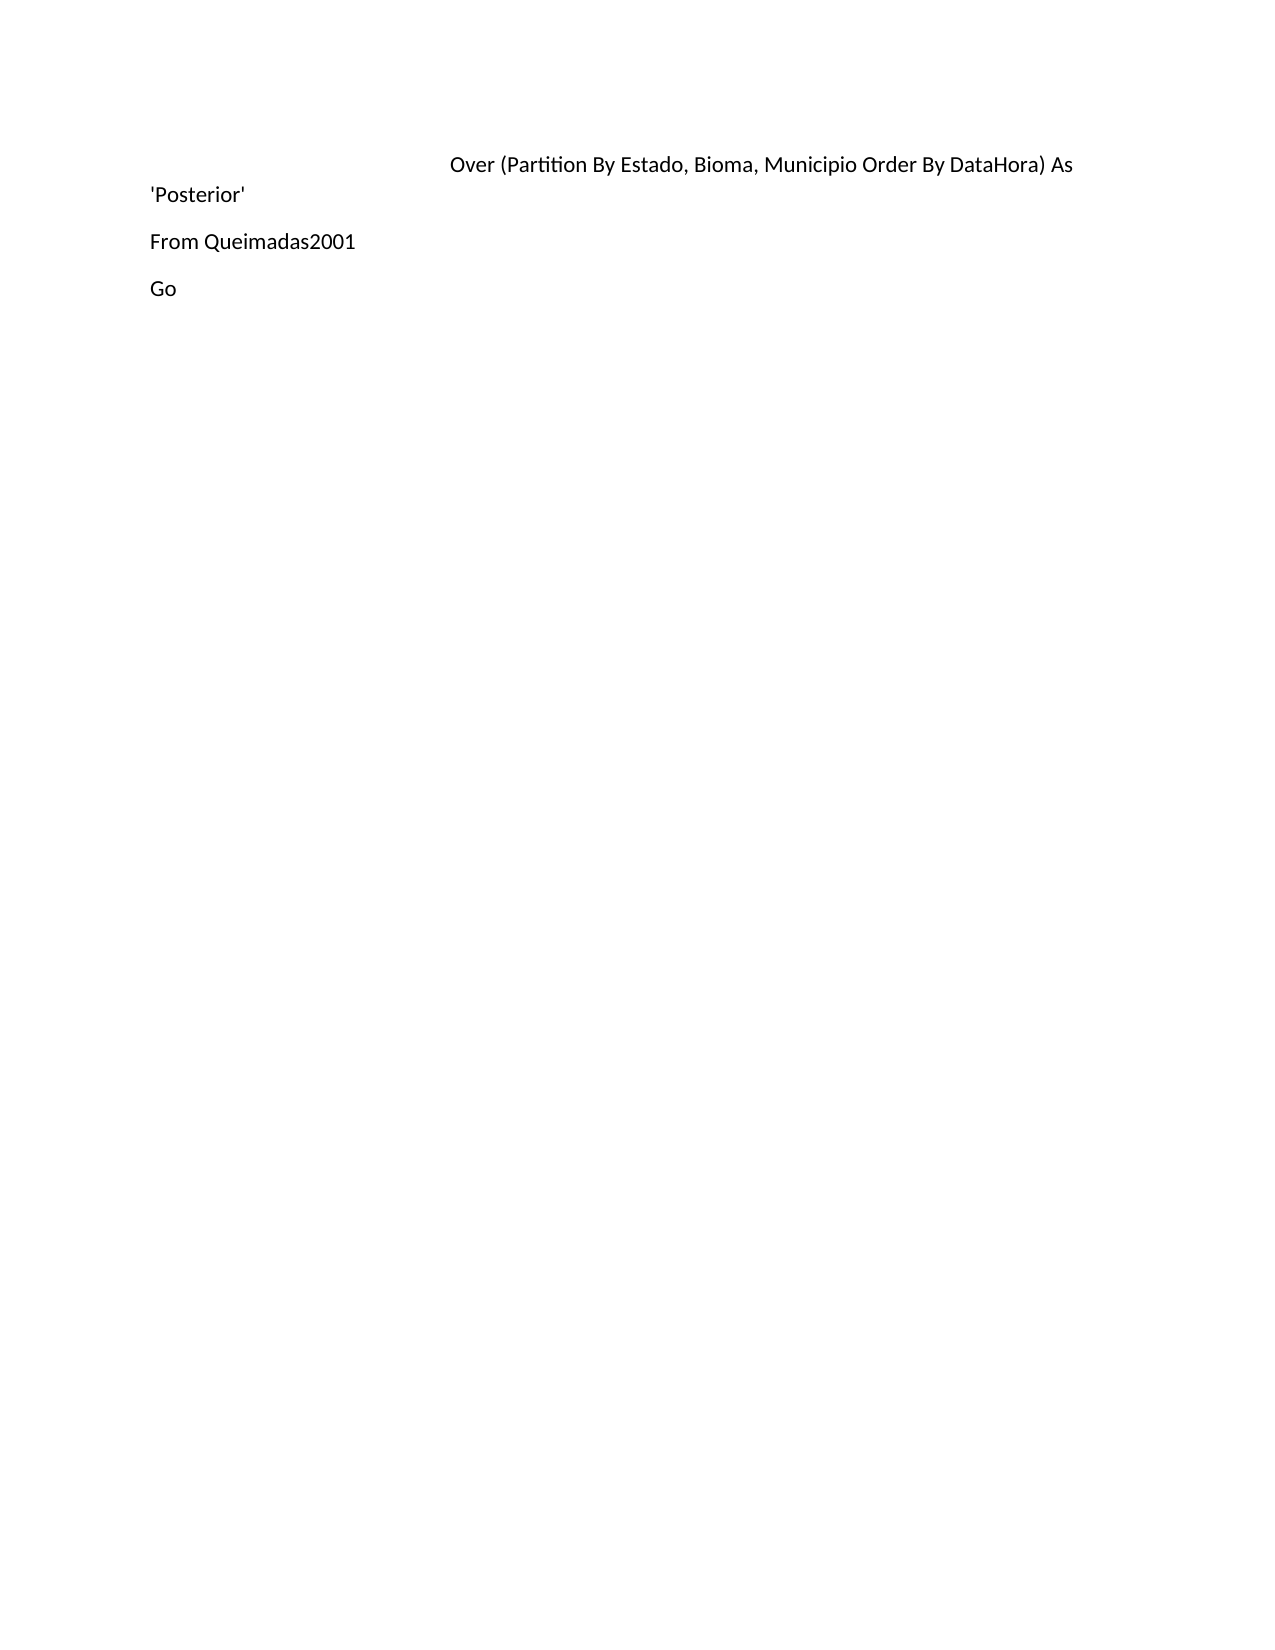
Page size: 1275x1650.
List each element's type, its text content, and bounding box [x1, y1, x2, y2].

text Over (Partition By Estado, Bioma, Municipio Order By DataHora) As 'Posterior' [150, 150, 1125, 208]
text From Queimadas2001 [150, 227, 1125, 255]
text Go [150, 274, 1125, 302]
